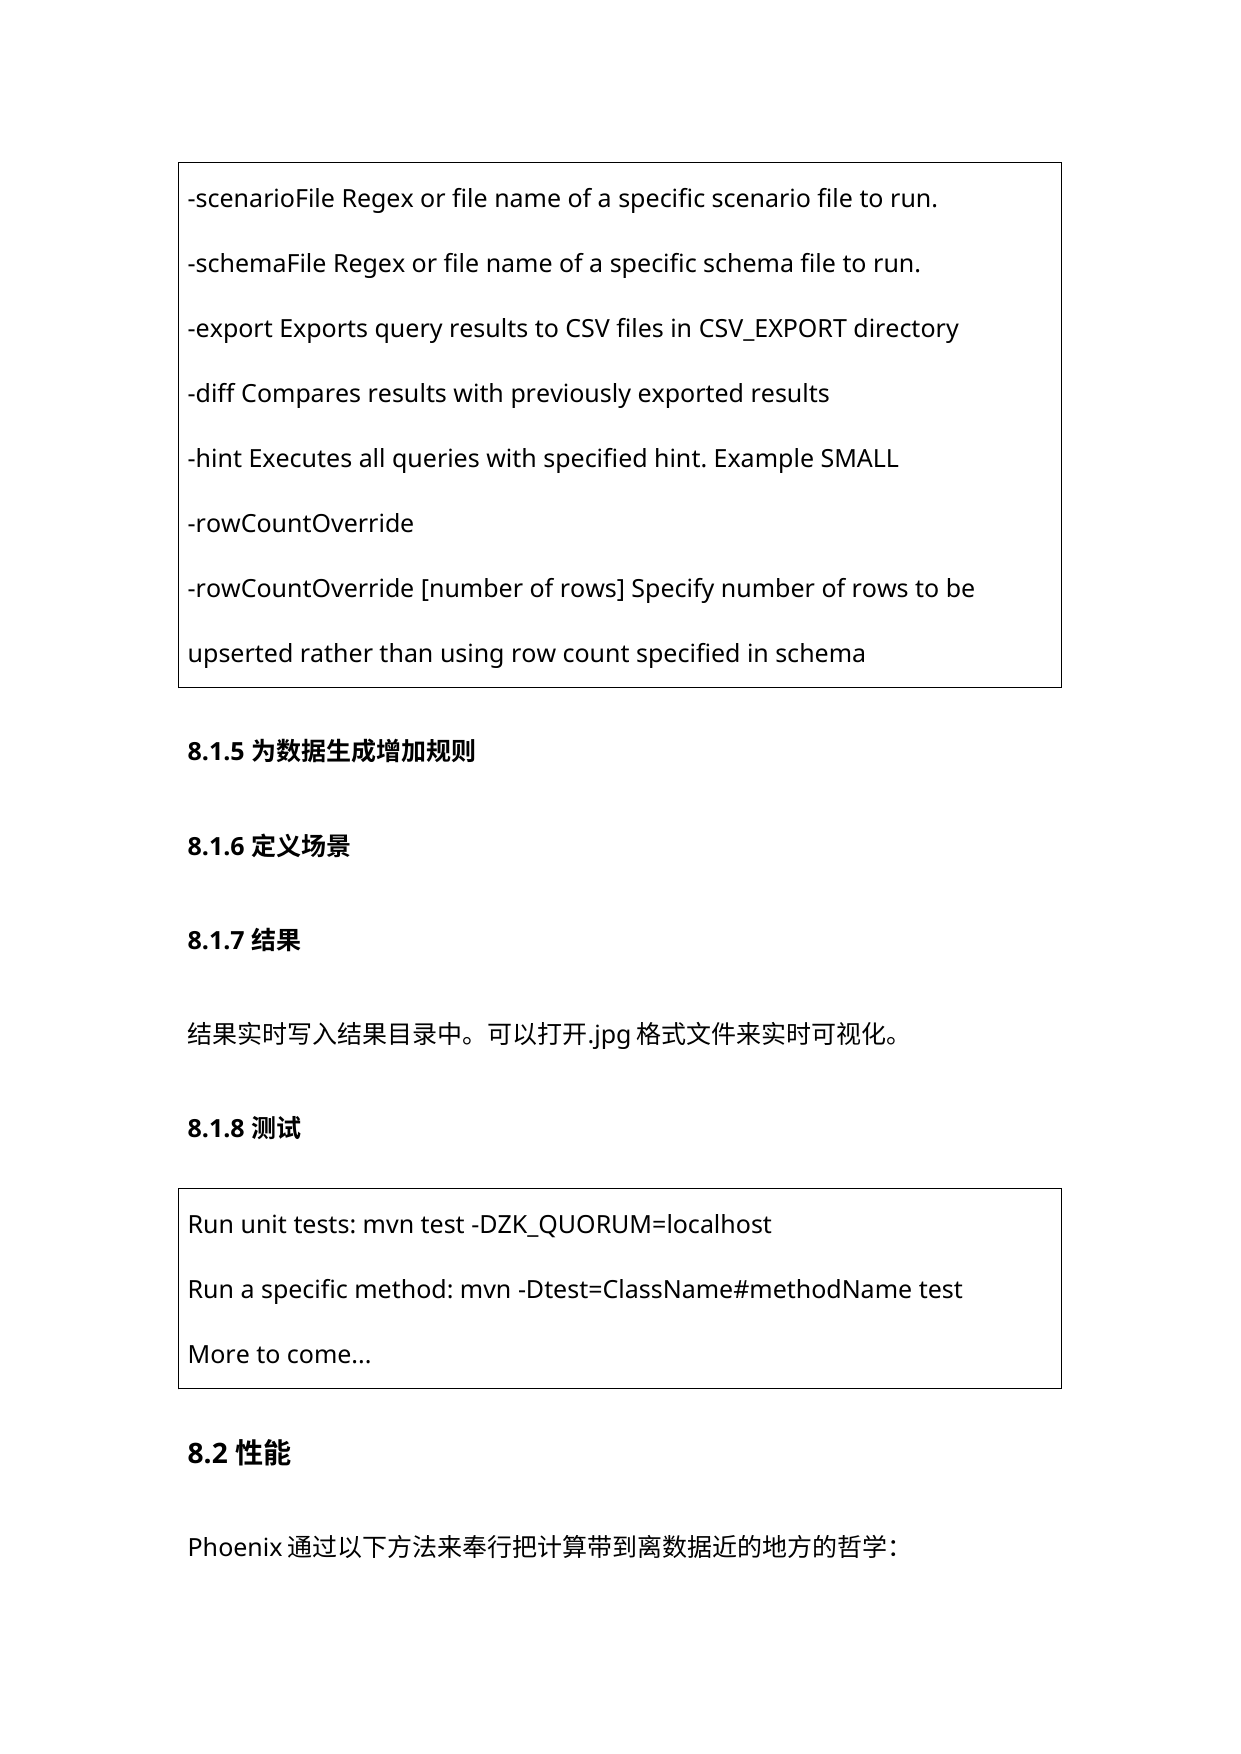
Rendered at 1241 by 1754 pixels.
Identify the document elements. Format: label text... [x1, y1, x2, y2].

text 结果实时写入结果目录中。可以打开.jpg格式文件来实时可视化。 [187, 1000, 1053, 1065]
text 8.2 性能 [187, 1419, 1053, 1484]
text 8.1.5 为数据生成增加规则 [187, 717, 1053, 782]
text Phoenix通过以下方法来奉行把计算带到离数据近的地方的哲学： [187, 1513, 1053, 1578]
text 8.1.8 测试 [187, 1094, 1053, 1159]
text 8.1.7 结果 [187, 906, 1053, 971]
text 8.1.6 定义场景 [187, 812, 1053, 877]
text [179, 163, 1061, 687]
text Run unit tests: mvn test -DZK_QUORUM=localhost Run a specific method: mvn -Dtest=ClassName#methodName test More to come... [179, 1189, 1061, 1388]
